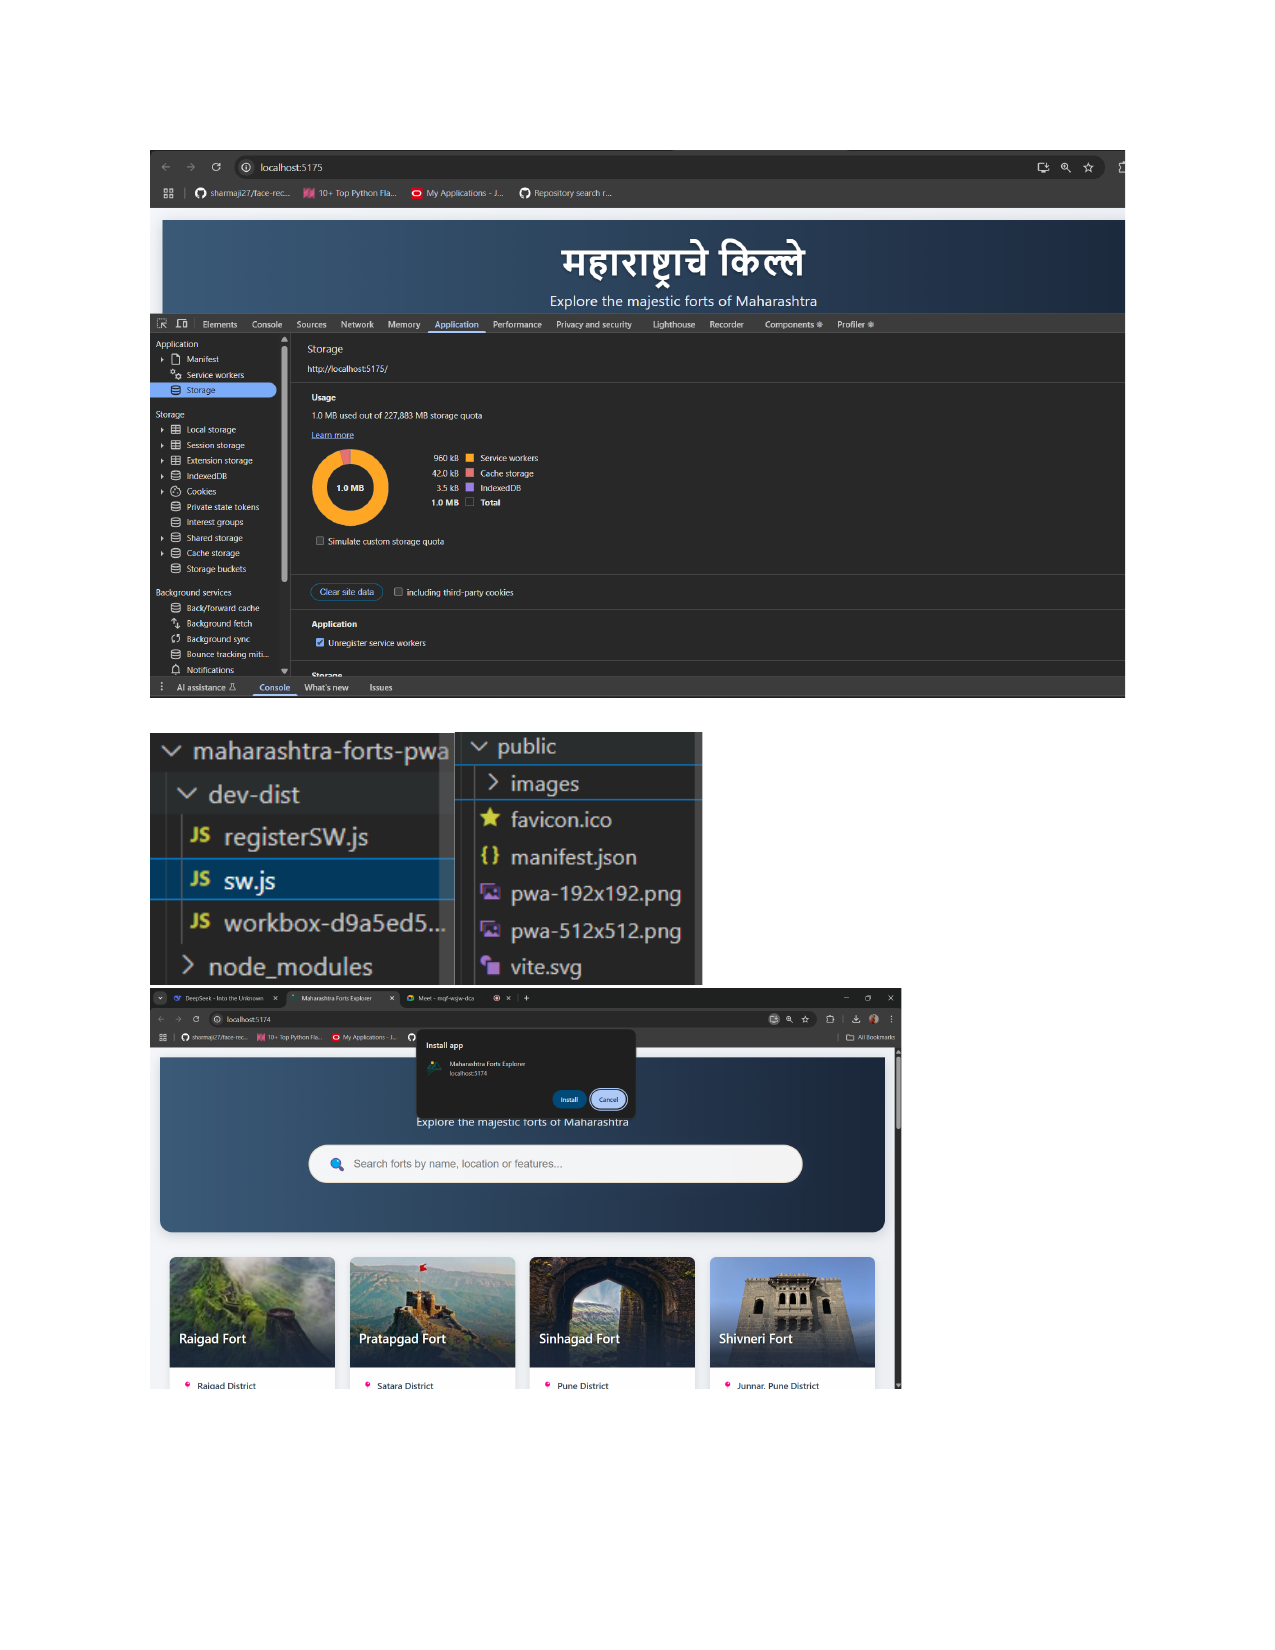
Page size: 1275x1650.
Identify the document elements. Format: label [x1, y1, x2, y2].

picture [150, 988, 902, 1389]
picture [150, 150, 1125, 698]
picture [150, 732, 703, 985]
